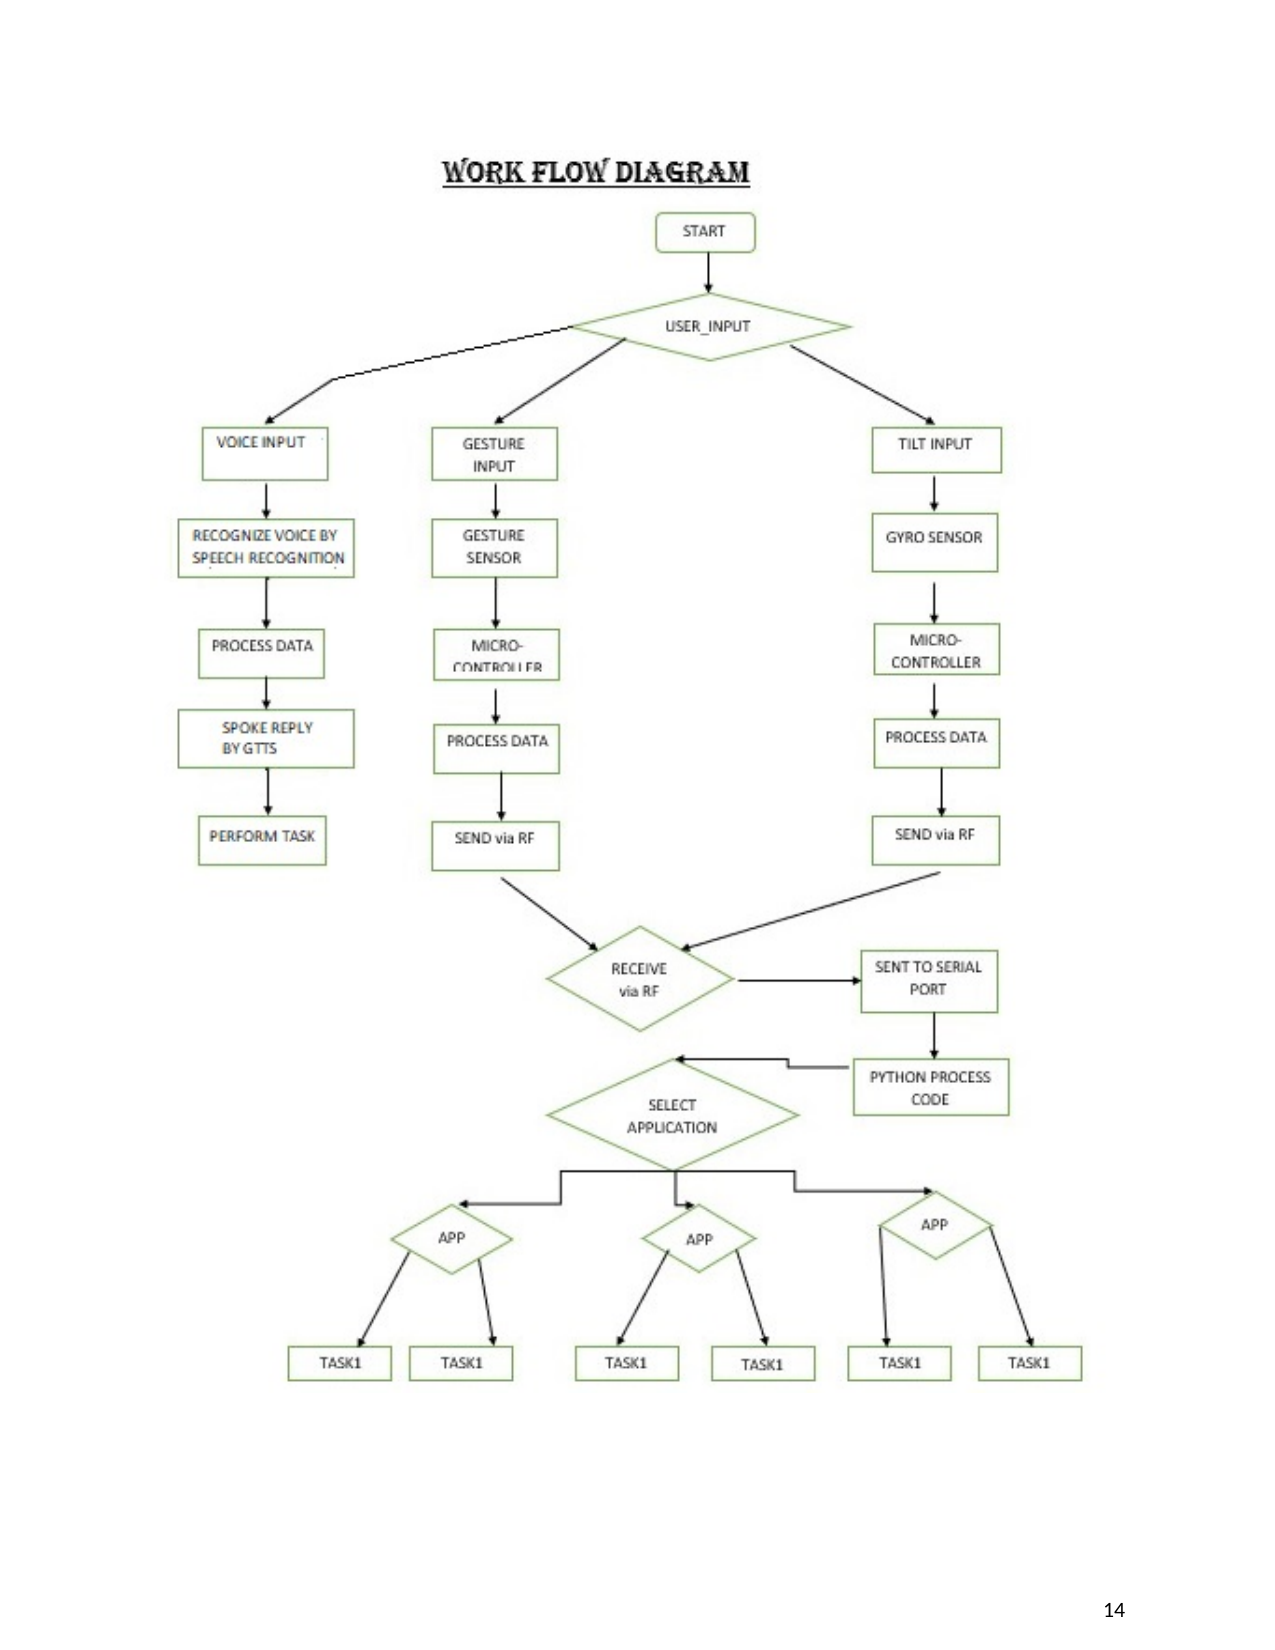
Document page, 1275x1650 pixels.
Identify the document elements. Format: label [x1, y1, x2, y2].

picture [150, 150, 1124, 1393]
